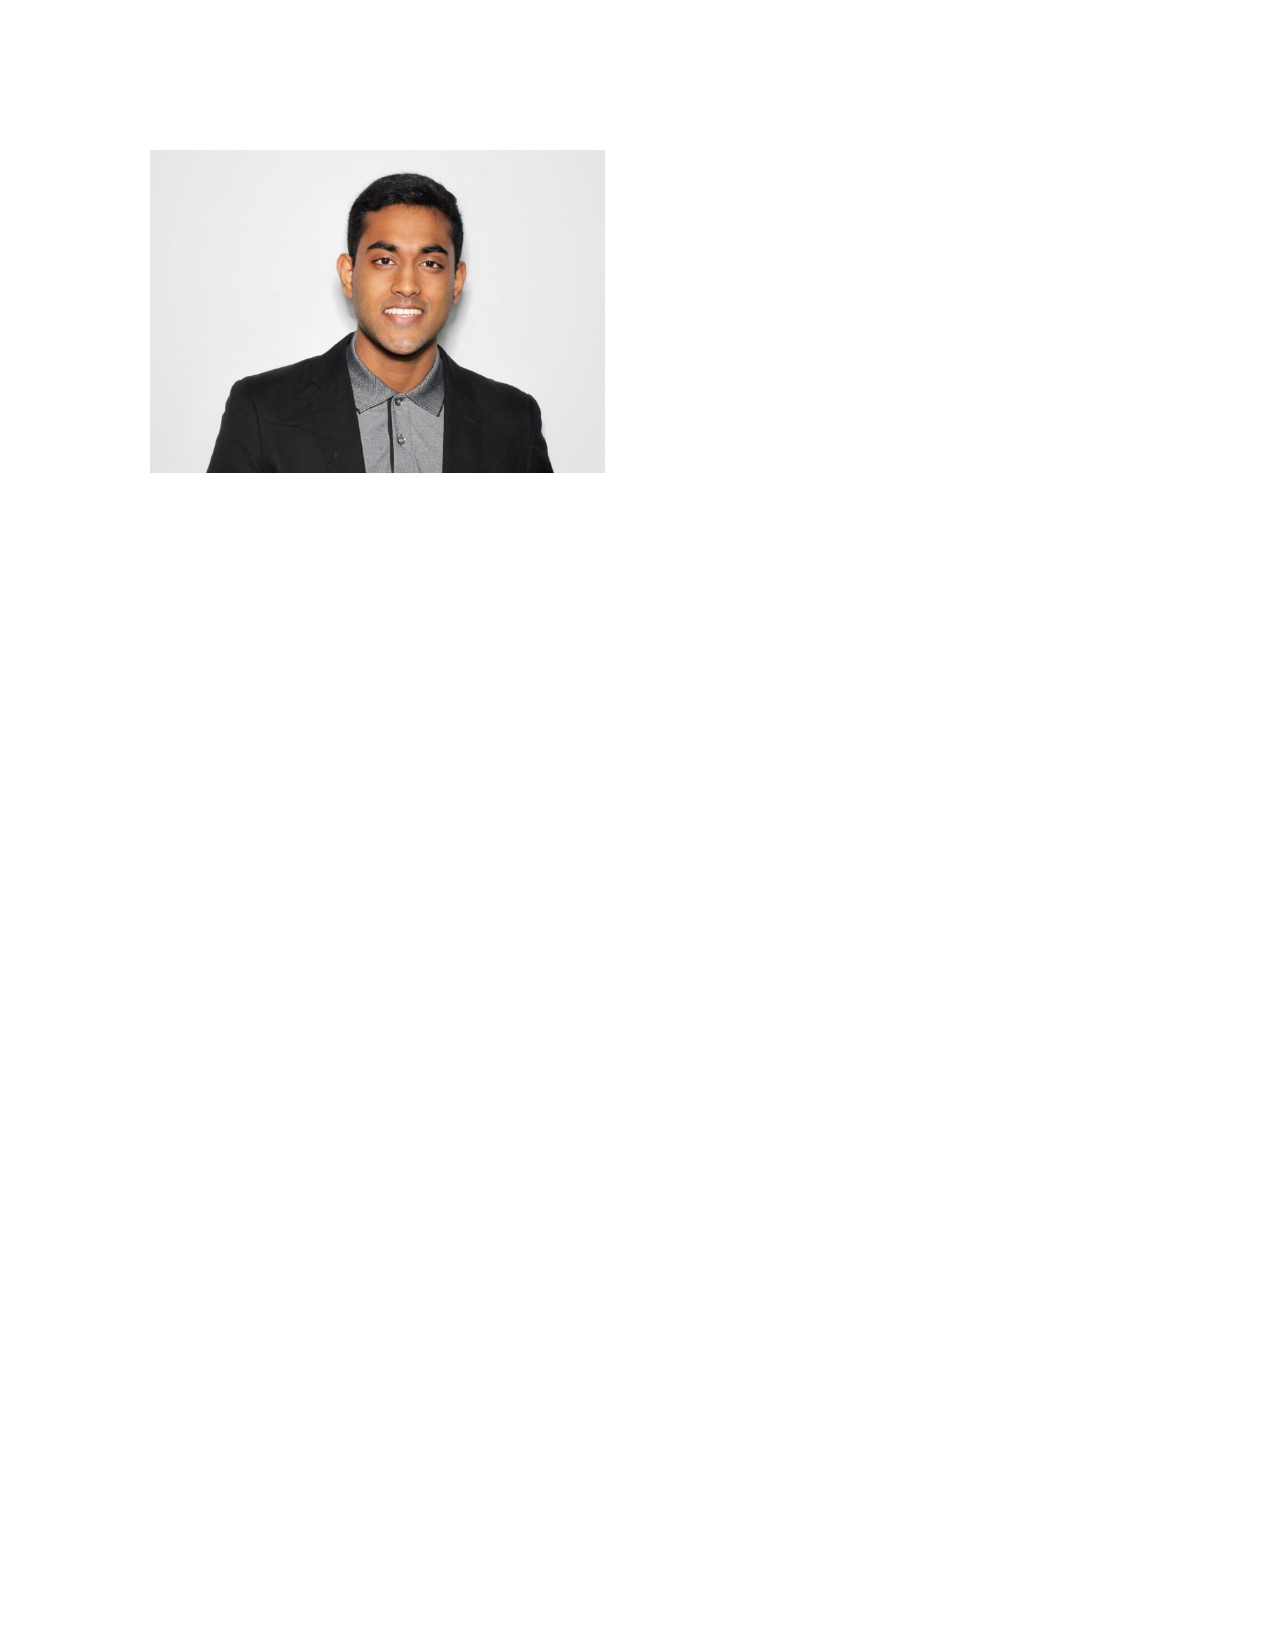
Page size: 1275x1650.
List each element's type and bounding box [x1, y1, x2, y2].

picture [150, 150, 605, 473]
